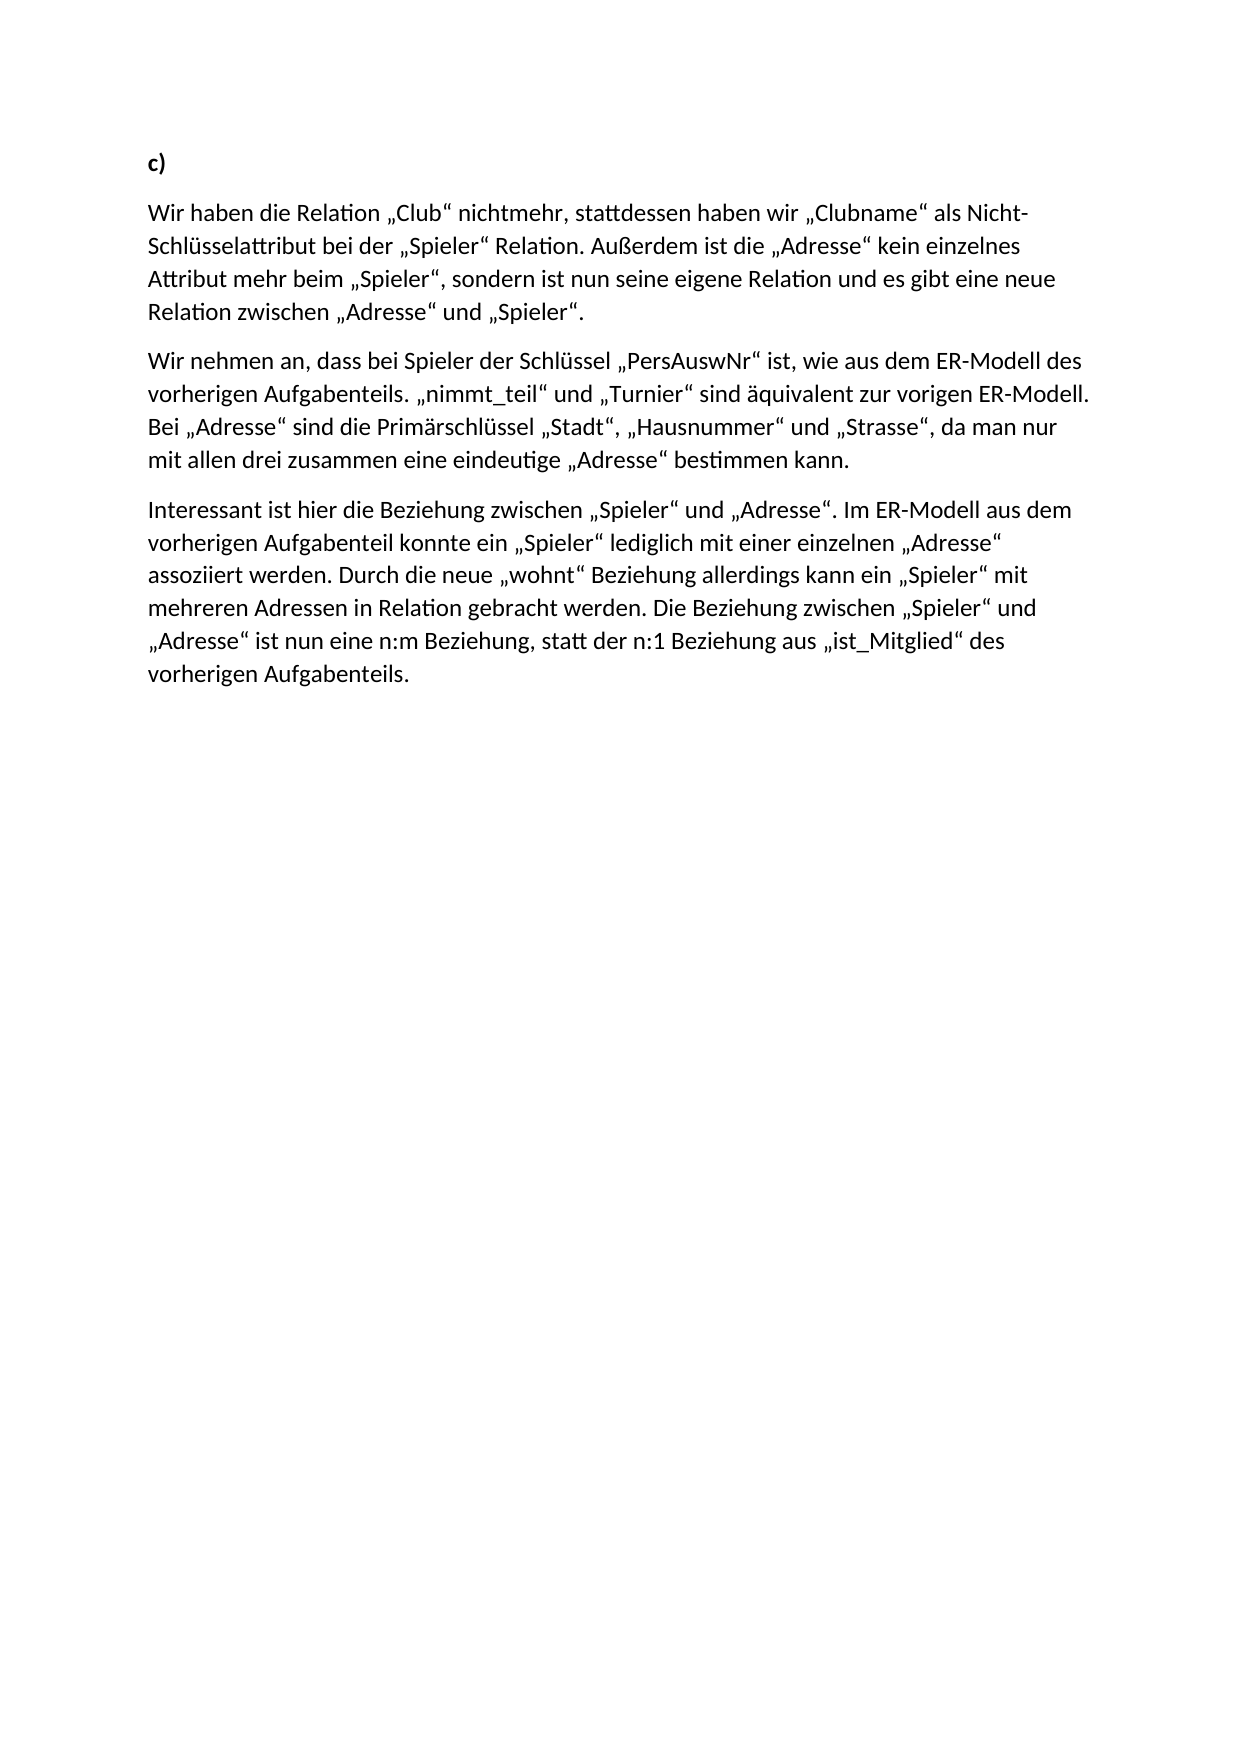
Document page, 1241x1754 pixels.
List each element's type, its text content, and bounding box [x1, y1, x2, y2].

text Wir haben die Relation „Club“ nichtmehr, stattdessen haben wir „Clubname“ als Nicht-Schlüsselattribut bei der „Spieler“ Relation. Außerdem ist die „Adresse“ kein einzelnes Attribut mehr beim „Spieler“, sondern ist nun seine eigene Relation und es gibt eine neue Relation zwischen „Adresse“ und „Spieler“. [148, 197, 1093, 326]
text c) [148, 148, 1093, 178]
text Interessant ist hier die Beziehung zwischen „Spieler“ und „Adresse“. Im ER-Modell aus dem vorherigen Aufgabenteil konnte ein „Spieler“ lediglich mit einer einzelnen „Adresse“ assoziiert werden. Durch die neue „wohnt“ Beziehung allerdings kann ein „Spieler“ mit mehreren Adressen in Relation gebracht werden. Die Beziehung zwischen „Spieler“ und „Adresse“ ist nun eine n:m Beziehung, statt der n:1 Beziehung aus „ist_Mitglied“ des vorherigen Aufgabenteils. [148, 494, 1093, 689]
text Wir nehmen an, dass bei Spieler der Schlüssel „PersAuswNr“ ist, wie aus dem ER-Modell des vorherigen Aufgabenteils. „nimmt_teil“ und „Turnier“ sind äquivalent zur vorigen ER-Modell. Bei „Adresse“ sind die Primärschlüssel „Stadt“, „Hausnummer“ und „Strasse“, da man nur mit allen drei zusammen eine eindeutige „Adresse“ bestimmen kann. [148, 346, 1093, 475]
